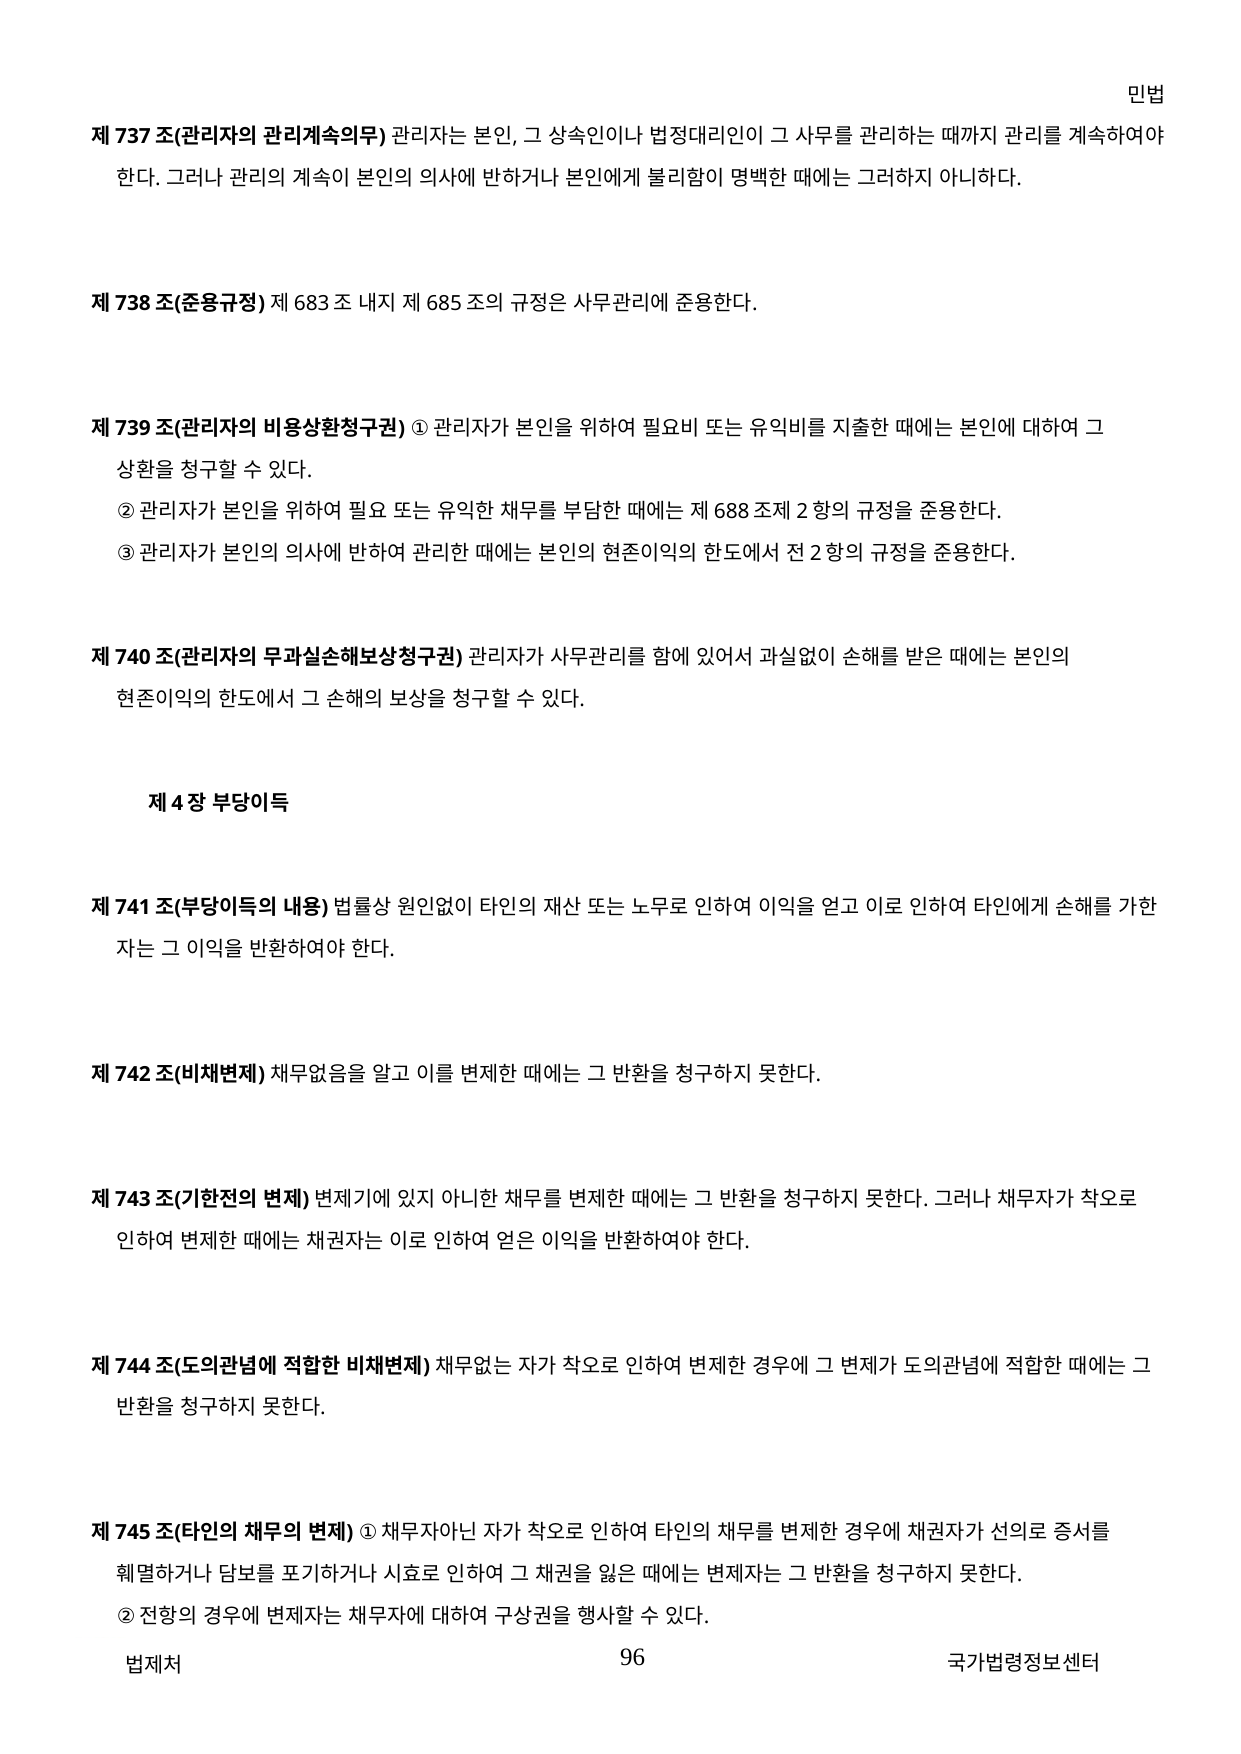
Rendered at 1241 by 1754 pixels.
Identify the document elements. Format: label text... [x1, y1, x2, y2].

text 제4장 부당이득 [148, 775, 1165, 817]
text ②관리자가 본인을 위하여 필요 또는 유익한 채무를 부담한 때에는 제688조제2항의 규정을 준용한다. [117, 483, 1165, 525]
text 제742조(비채변제) 채무없음을 알고 이를 변제한 때에는 그 반환을 청구하지 못한다. [92, 1046, 1165, 1087]
text ③관리자가 본인의 의사에 반하여 관리한 때에는 본인의 현존이익의 한도에서 전2항의 규정을 준용한다. [117, 525, 1165, 567]
text 제744조(도의관념에 적합한 비채변제) 채무없는 자가 착오로 인하여 변제한 경우에 그 변제가 도의관념에 적합한 때에는 그 반환을 청구하지 못한다. [92, 1337, 1165, 1421]
text ②전항의 경우에 변제자는 채무자에 대하여 구상권을 행사할 수 있다. [117, 1587, 1165, 1629]
text 제740조(관리자의 무과실손해보상청구권) 관리자가 사무관리를 함에 있어서 과실없이 손해를 받은 때에는 본인의 현존이익의 한도에서 그 손해의 보상을 청구할 수 있다. [92, 629, 1165, 712]
text 제743조(기한전의 변제) 변제기에 있지 아니한 채무를 변제한 때에는 그 반환을 청구하지 못한다. 그러나 채무자가 착오로 인하여 변제한 때에는 채권자는 이로 인하여 얻은 이익을 반환하여야 한다. [92, 1171, 1165, 1254]
text 제741조(부당이득의 내용) 법률상 원인없이 타인의 재산 또는 노무로 인하여 이익을 얻고 이로 인하여 타인에게 손해를 가한 자는 그 이익을 반환하여야 한다. [92, 879, 1165, 962]
text 제737조(관리자의 관리계속의무) 관리자는 본인, 그 상속인이나 법정대리인이 그 사무를 관리하는 때까지 관리를 계속하여야 한다. 그러나 관리의 계속이 본인의 의사에 반하거나 본인에게 불리함이 명백한 때에는 그러하지 아니하다. [92, 108, 1165, 192]
text 제745조(타인의 채무의 변제) ①채무자아닌 자가 착오로 인하여 타인의 채무를 변제한 경우에 채권자가 선의로 증서를 훼멸하거나 담보를 포기하거나 시효로 인하여 그 채권을 잃은 때에는 변제자는 그 반환을 청구하지 못한다. [92, 1504, 1165, 1587]
text 제739조(관리자의 비용상환청구권) ①관리자가 본인을 위하여 필요비 또는 유익비를 지출한 때에는 본인에 대하여 그 상환을 청구할 수 있다. [92, 400, 1165, 483]
text 제738조(준용규정) 제683조 내지 제685조의 규정은 사무관리에 준용한다. [92, 275, 1165, 317]
